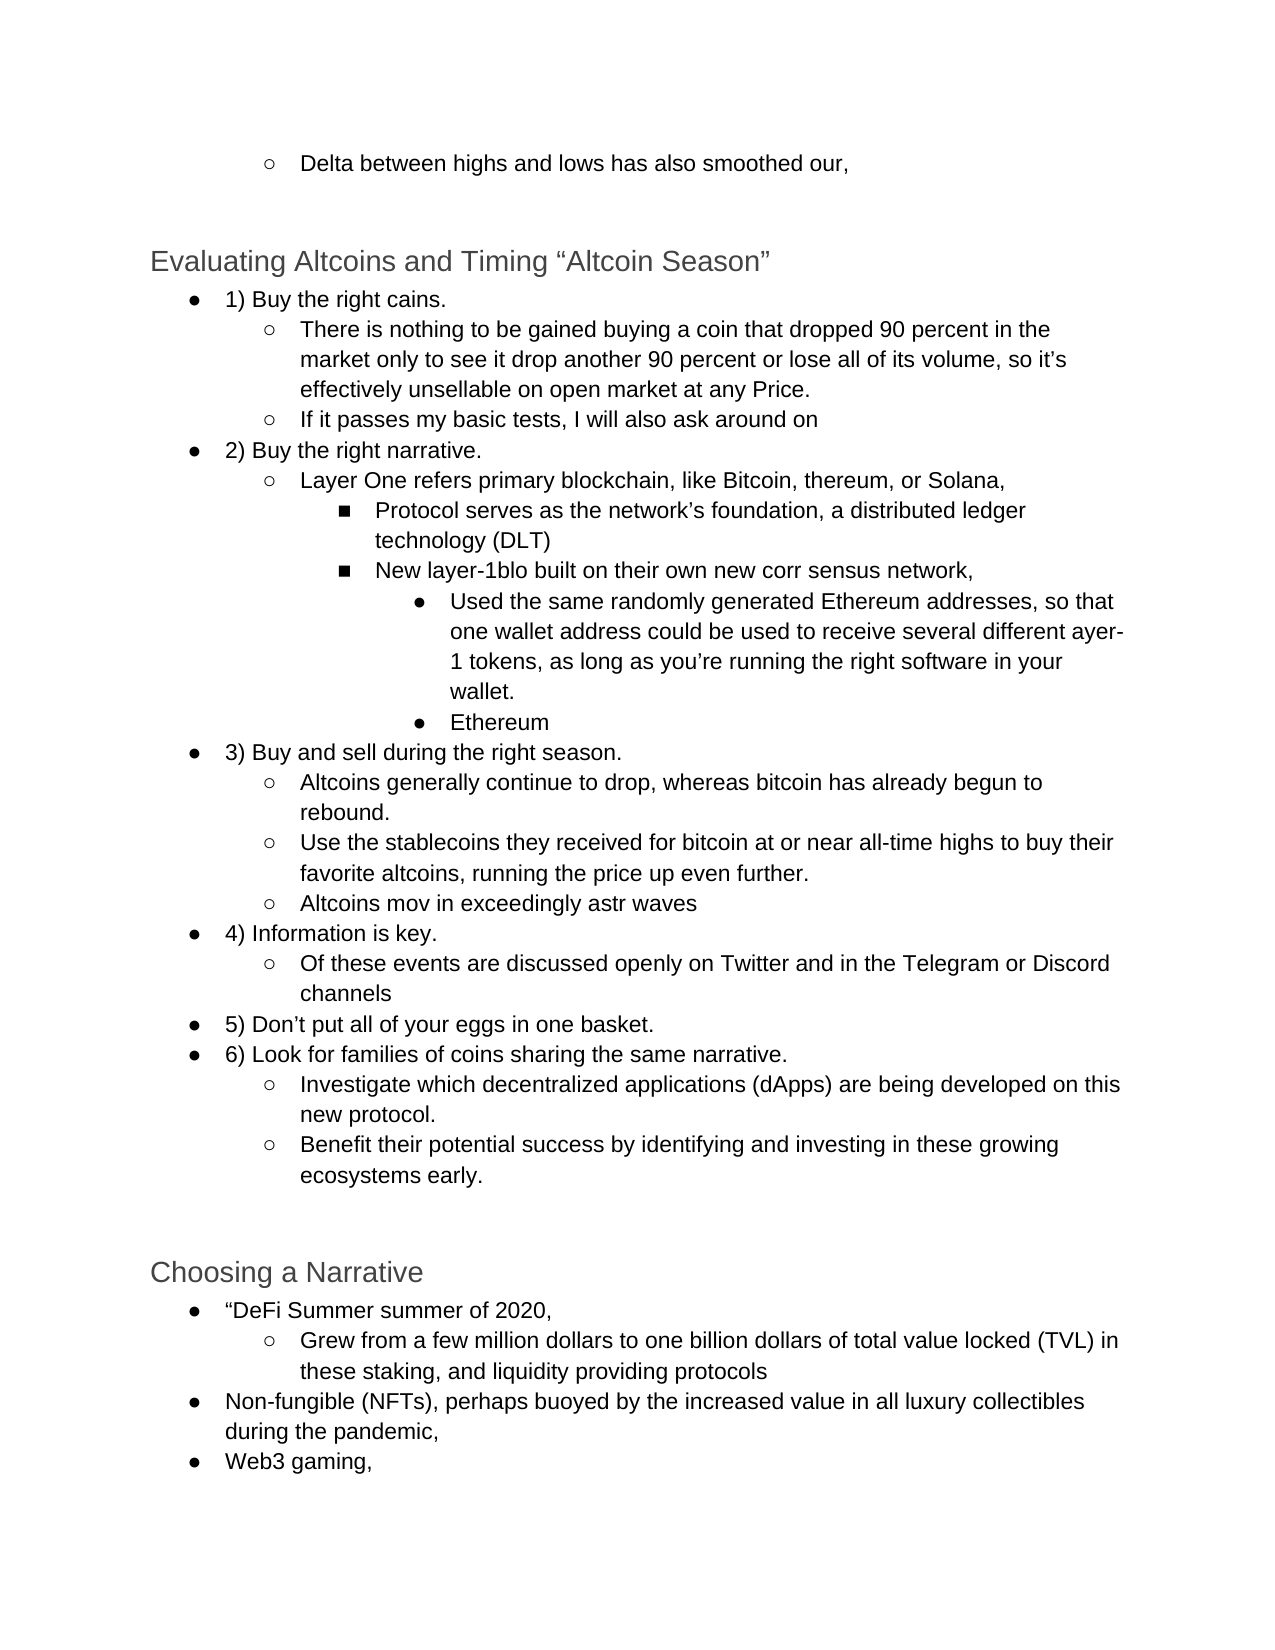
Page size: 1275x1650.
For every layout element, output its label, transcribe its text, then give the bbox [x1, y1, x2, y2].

list Ethereum [412, 708, 1125, 735]
list Protocol serves as the network’s foundation, a distributed ledger technology (DLT‍) [337, 497, 1125, 554]
list Altcoins generally continue to drop, whereas bitcoin has already begun to rebound. [262, 769, 1125, 826]
list Investigate which decentralized applications (dApps) are being developed on this new protocol. [262, 1071, 1125, 1128]
list 4) Information is key. [187, 920, 1125, 946]
list New layer-1blo built on their own new corr sensus network, [337, 557, 1125, 584]
list “DeFi Summer summer of 2020, [187, 1297, 1125, 1324]
list If it passes my basic tests, I will also ask around on [262, 406, 1125, 433]
list Of these events are discussed openly on Twitter and in the Telegram or Discord channels [262, 950, 1125, 1007]
list Benefit their potential success by identifying and investing in these growing ecosystems early. [262, 1131, 1125, 1188]
list Layer One refers primary blockchain, like Bitcoin, thereum, or Solana, [262, 467, 1125, 493]
list Non-fungible (NFTs), perhaps buoyed by the increased value in all luxury collectibles during the pandemic, [187, 1388, 1125, 1444]
list There is nothing to be gained buying a coin that dropped 90 percent in the market only to see it drop another 90 percent or lose all of its volume, so it’s effectively unsellable on open market at any Price. [262, 316, 1125, 403]
list Use the stablecoins they received for bitcoin at or near all-time highs to buy their favorite altcoins, running the price up even further. [262, 829, 1125, 886]
list 6) Look for families of coins sharing the same narrative. [187, 1041, 1125, 1067]
list Used the same randomly generated Ethereum addresses, so that one wallet address could be used to receive several different ayer-1 tokens, as long as you’re running the right software in your wallet. [412, 588, 1125, 705]
list 1) Buy the right cains. [187, 286, 1125, 312]
list 5) Don’t put all of your eggs in one basket. [187, 1011, 1125, 1037]
list Web3 gaming, [187, 1448, 1125, 1475]
list 3) Buy and sell during the right season. [187, 739, 1125, 765]
subtitle Choosing a Narrative [150, 1255, 1125, 1289]
subtitle Evaluating Altcoins and Timing “Altcoin Season” [150, 244, 1125, 277]
list Altcoins mov in exceedingly astr waves [262, 890, 1125, 916]
list Grew from a few million dollars to one billion dollars of total value locked (TVL) in these staking, and liquidity providing protocols [262, 1327, 1125, 1384]
list 2) Buy the right narrative. [187, 437, 1125, 463]
list Delta between highs and lows has also smoothed our, [262, 150, 1125, 176]
